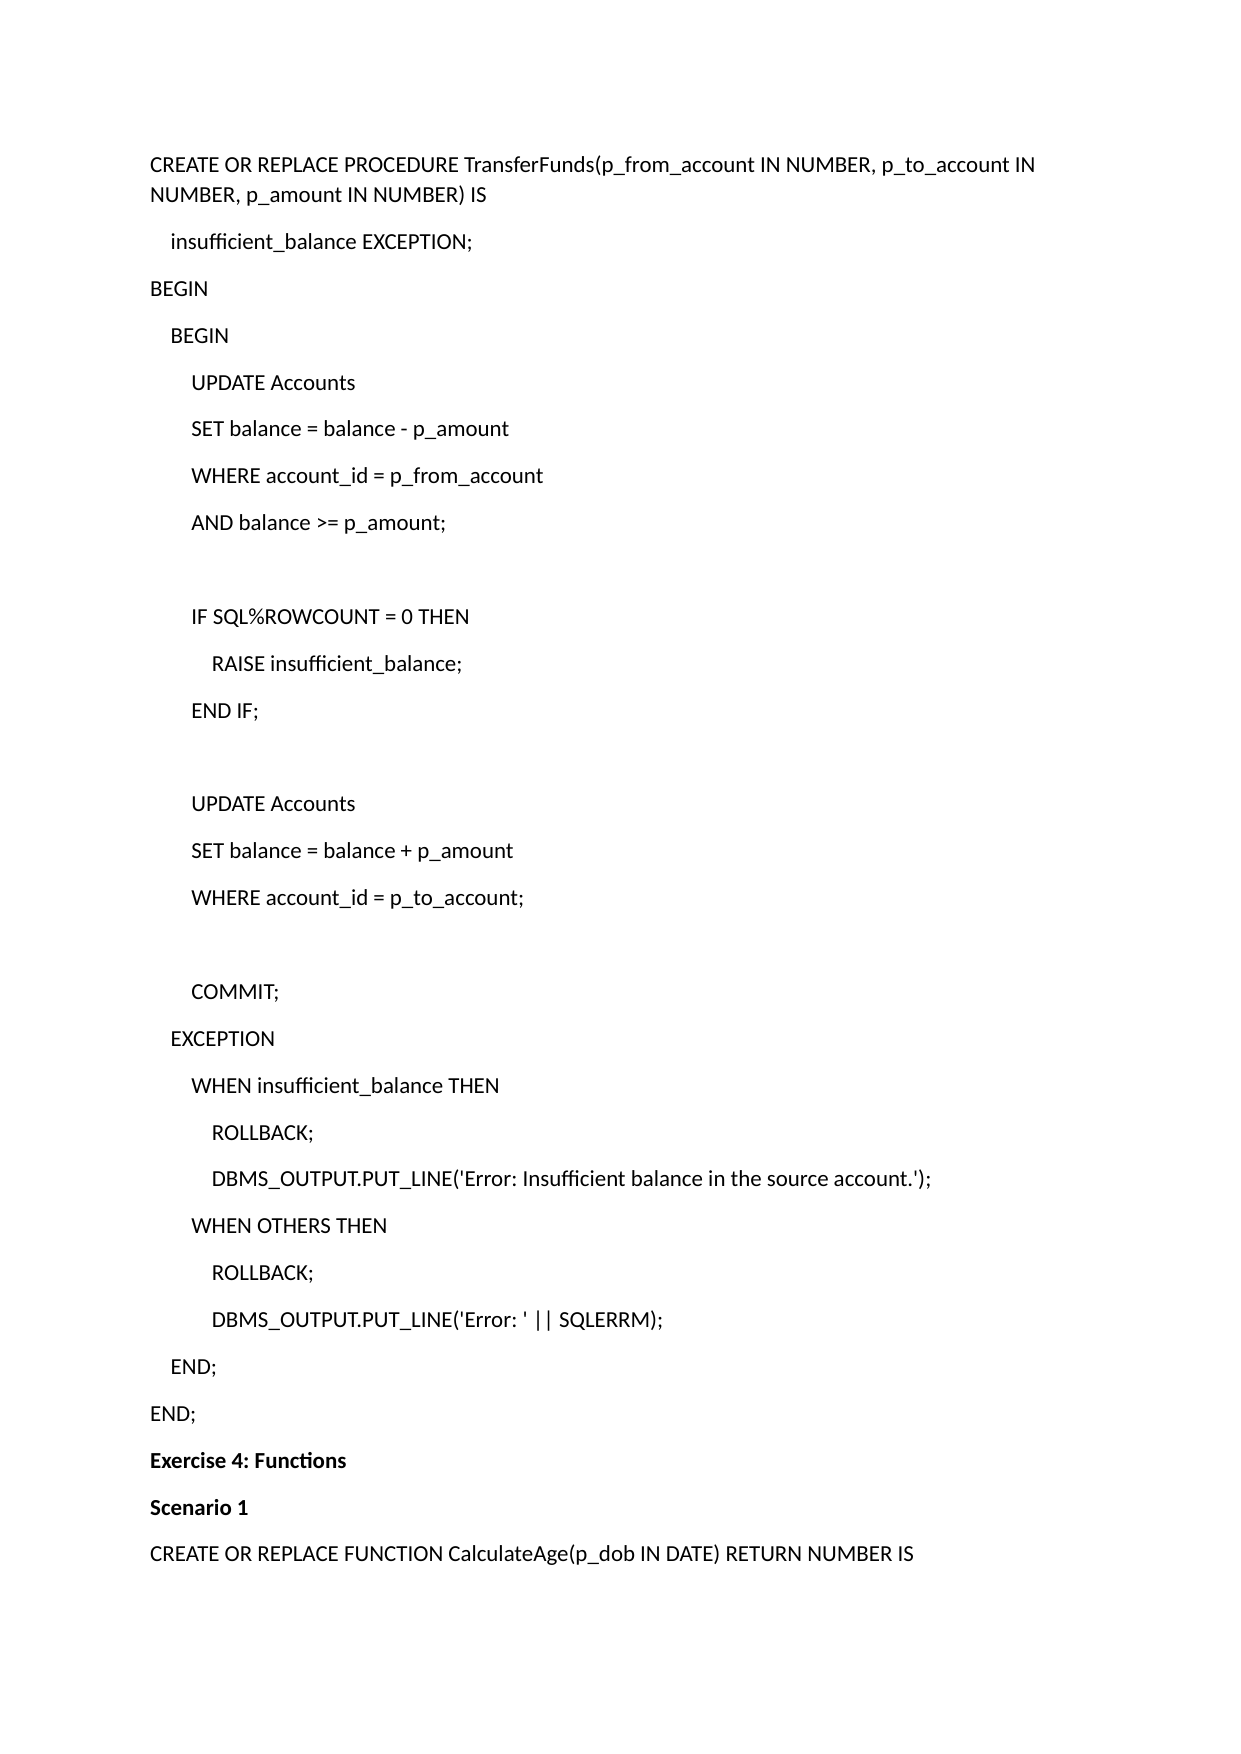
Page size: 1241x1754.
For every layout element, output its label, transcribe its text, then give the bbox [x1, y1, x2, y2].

text EXCEPTION [150, 1024, 1090, 1052]
text CREATE OR REPLACE PROCEDURE TransferFunds(p_from_account IN NUMBER, p_to_account IN NUMBER, p_amount IN NUMBER) IS [150, 150, 1090, 208]
text END; [150, 1352, 1090, 1380]
text CREATE OR REPLACE FUNCTION CalculateAge(p_dob IN DATE) RETURN NUMBER IS [150, 1539, 1090, 1568]
text ROLLBACK; [150, 1118, 1090, 1146]
text WHEN insufficient_balance THEN [150, 1071, 1090, 1099]
text DBMS_OUTPUT.PUT_LINE('Error: Insufficient balance in the source account.'); [150, 1164, 1090, 1193]
text END; [150, 1399, 1090, 1427]
text BEGIN [150, 274, 1090, 302]
text IF SQL%ROWCOUNT = 0 THEN [150, 602, 1090, 630]
text WHERE account_id = p_to_account; [150, 883, 1090, 911]
text SET balance = balance - p_amount [150, 414, 1090, 443]
text WHERE account_id = p_from_account [150, 461, 1090, 489]
text UPDATE Accounts [150, 789, 1090, 818]
text WHEN OTHERS THEN [150, 1211, 1090, 1239]
text AND balance >= p_amount; [150, 508, 1090, 536]
text Exercise 4: Functions [150, 1446, 1090, 1474]
text SET balance = balance + p_amount [150, 836, 1090, 864]
text END IF; [150, 696, 1090, 724]
text COMMIT; [150, 977, 1090, 1005]
text DBMS_OUTPUT.PUT_LINE('Error: ' || SQLERRM); [150, 1305, 1090, 1333]
text UPDATE Accounts [150, 368, 1090, 396]
text RAISE insufficient_balance; [150, 649, 1090, 677]
text Scenario 1 [150, 1493, 1090, 1521]
text BEGIN [150, 321, 1090, 349]
text ROLLBACK; [150, 1258, 1090, 1286]
text insufficient_balance EXCEPTION; [150, 227, 1090, 255]
